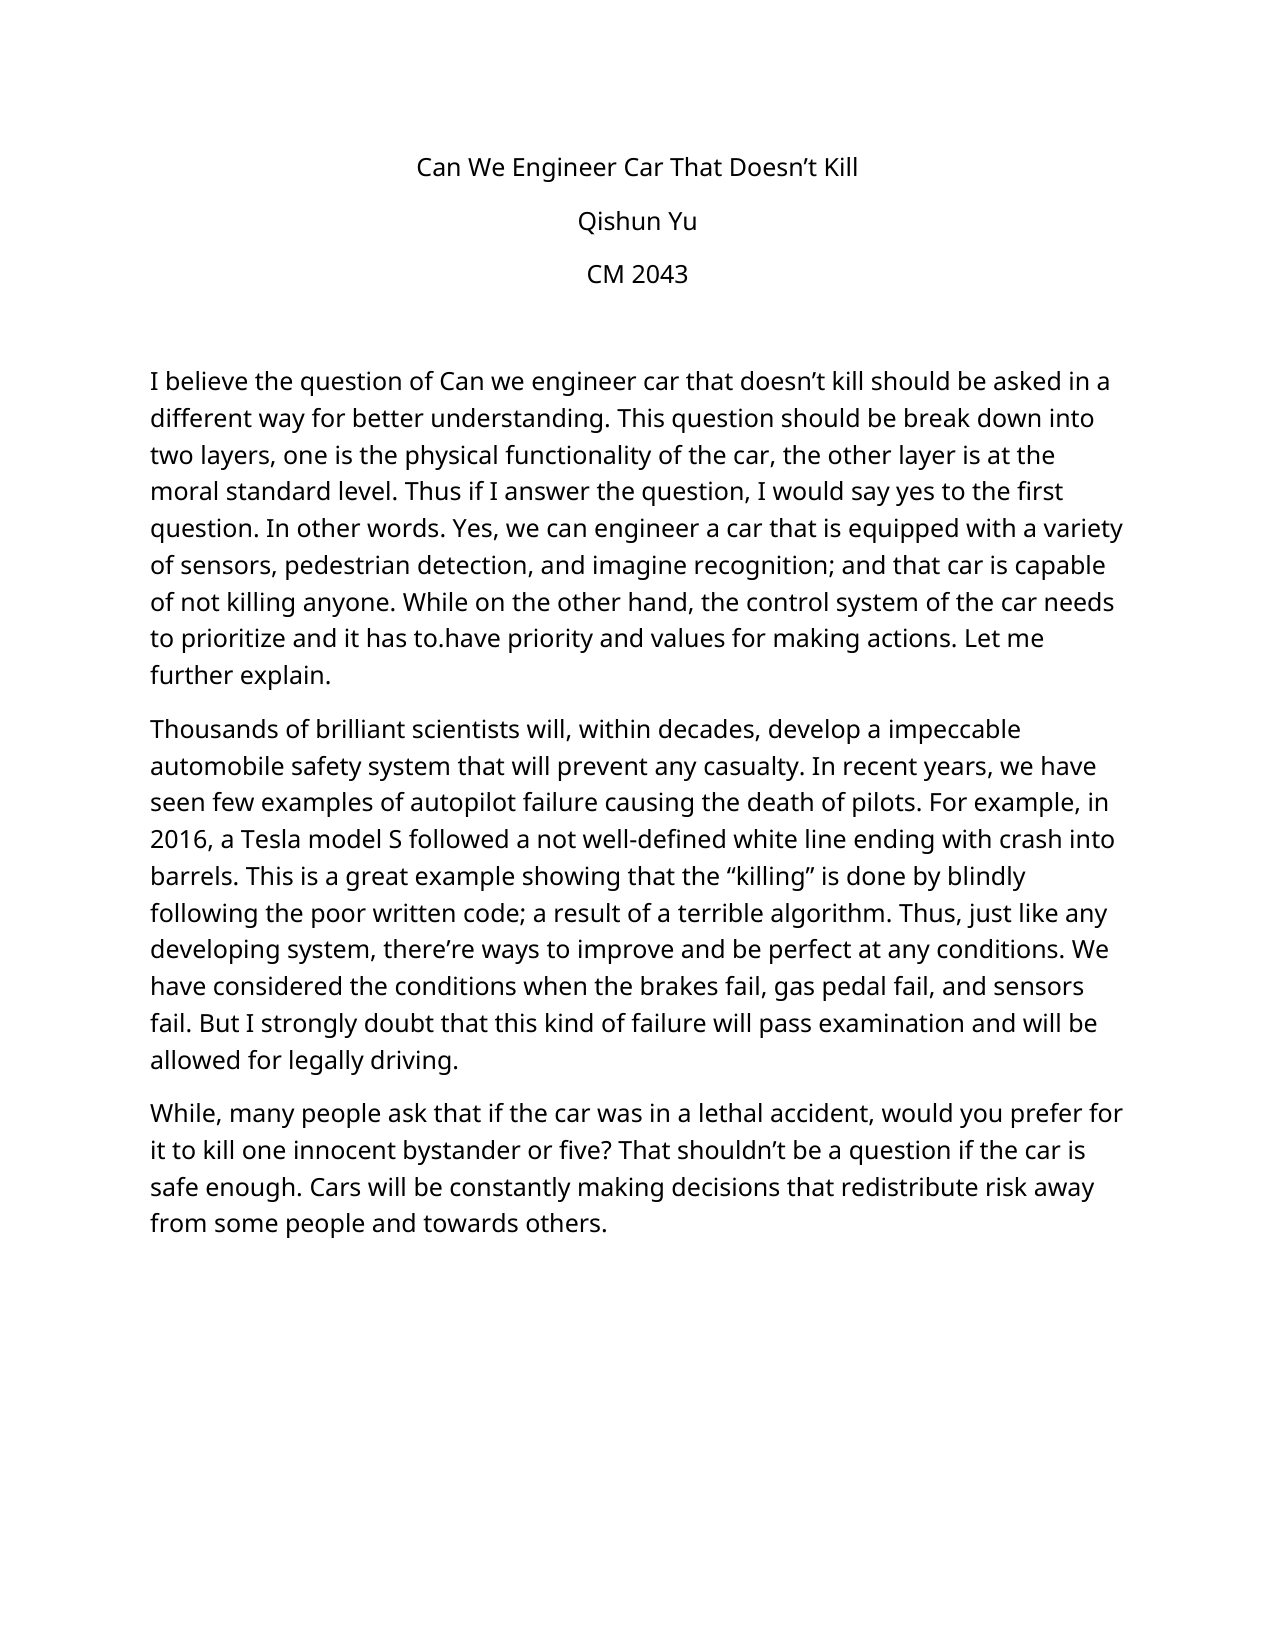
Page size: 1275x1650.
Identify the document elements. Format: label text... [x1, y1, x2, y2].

text Thousands of brilliant scientists will, within decades, develop a impeccable automobile safety system that will prevent any casualty. In recent years, we have seen few examples of autopilot failure causing the death of pilots. For example, in 2016, a Tesla model S followed a not well-defined white line ending with crash into barrels. This is a great example showing that the “killing” is done by blindly following the poor written code; a result of a terrible algorithm. Thus, just like any developing system, there’re ways to improve and be perfect at any conditions. We have considered the conditions when the brakes fail, gas pedal fail, and sensors fail. But I strongly doubt that this kind of failure will pass examination and will be allowed for legally driving. [150, 711, 1125, 1076]
text Qishun Yu [150, 203, 1125, 237]
text Can We Engineer Car That Doesn’t Kill [150, 150, 1125, 184]
text While, many people ask that if the car was in a lethal accident, would you prefer for it to kill one innocent bystander or five? That shouldn’t be a question if the car is safe enough. Cars will be constantly making decisions that redistribute risk away from some people and towards others. [150, 1096, 1125, 1240]
text CM 2043 [150, 257, 1125, 291]
text I believe the question of Can we engineer car that doesn’t kill should be asked in a different way for better understanding. This question should be break down into two layers, one is the physical functionality of the car, the other layer is at the moral standard level. Thus if I answer the question, I would say yes to the first question. In other words. Yes, we can engineer a car that is equipped with a variety of sensors, pedestrian detection, and imagine recognition; and that car is capable of not killing anyone. While on the other hand, the control system of the car needs to prioritize and it has to.have priority and values for making actions. Let me further explain. [150, 364, 1125, 692]
